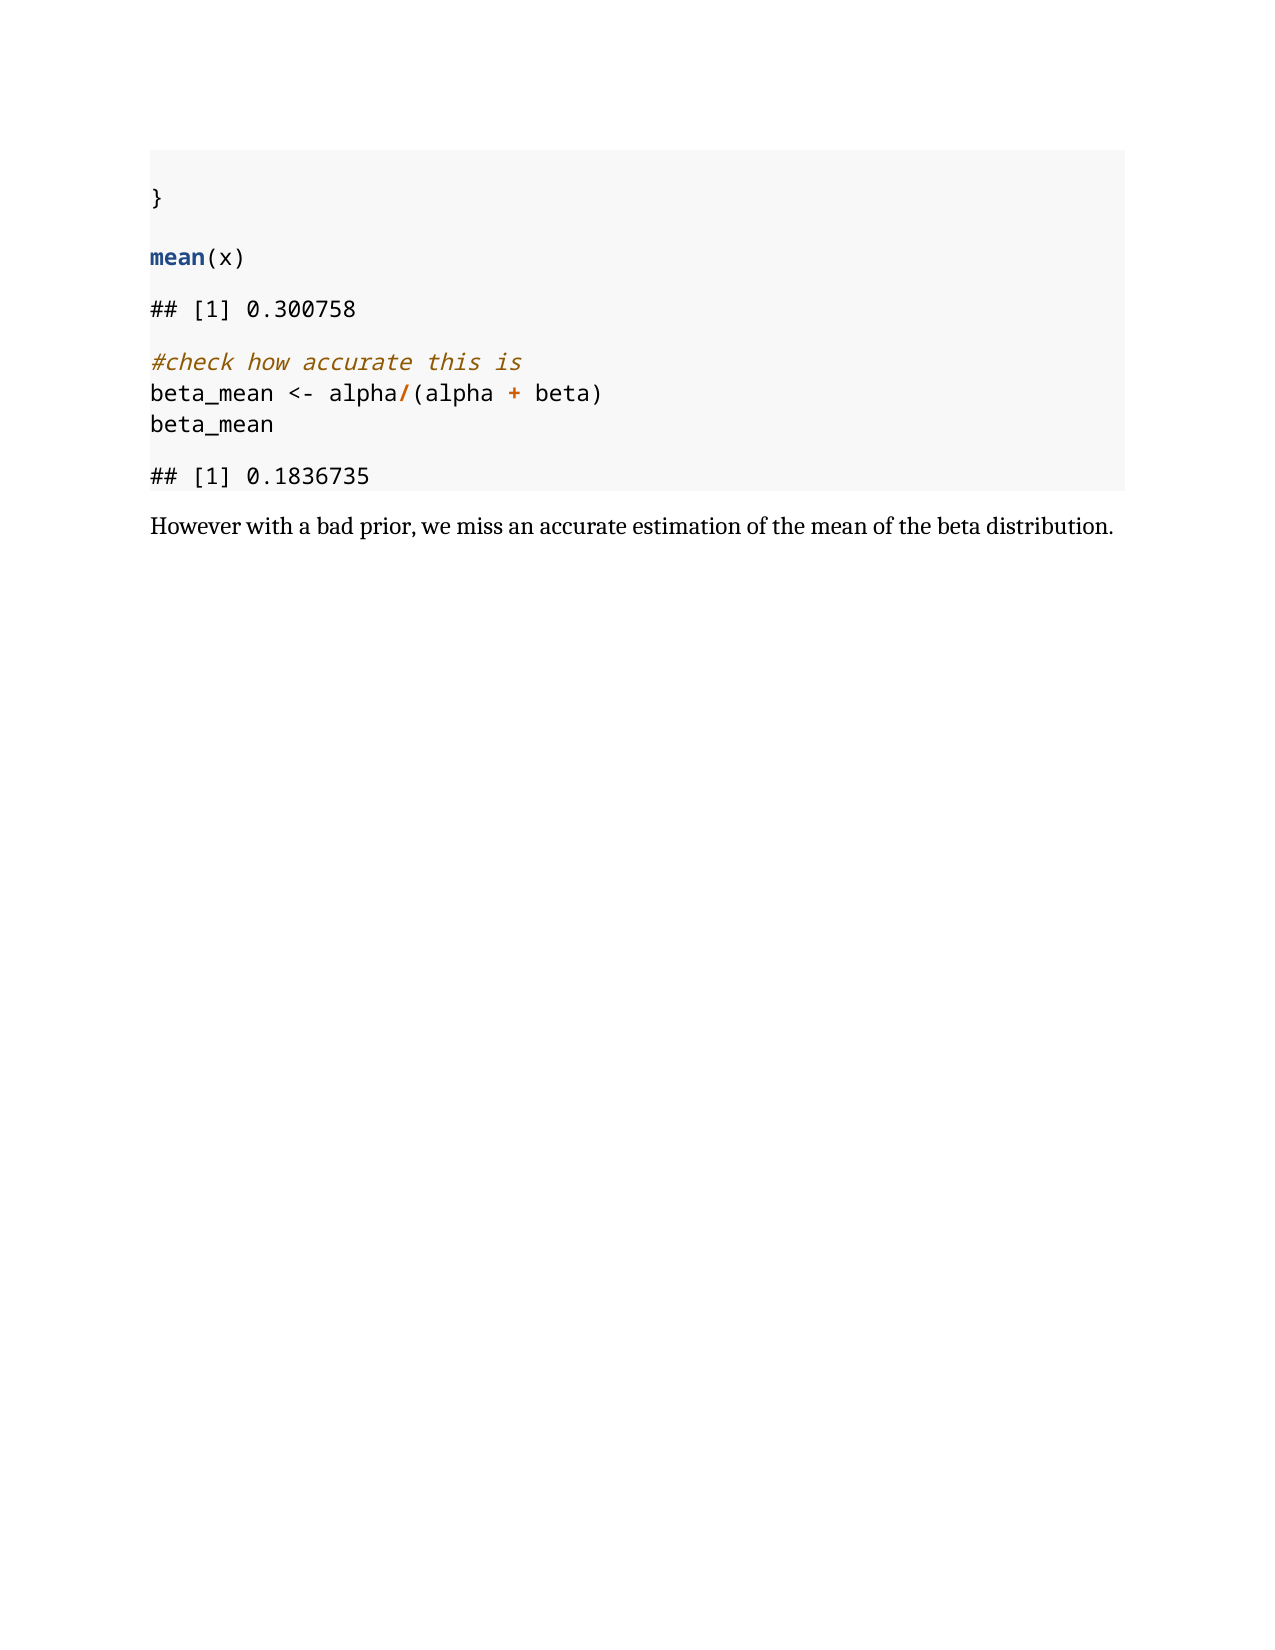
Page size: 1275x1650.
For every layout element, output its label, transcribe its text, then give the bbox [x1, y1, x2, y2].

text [150, 150, 1125, 272]
text #check how accurate this is beta_mean <- alpha/(alpha + beta) beta_mean [274, 345, 1125, 439]
text ## [1] 0.300758 [150, 293, 1125, 324]
text ## [1] 0.1836735 [150, 460, 1125, 491]
text However with a bad prior, we miss an accurate estimation of the mean of the beta distribution. [150, 512, 1125, 541]
